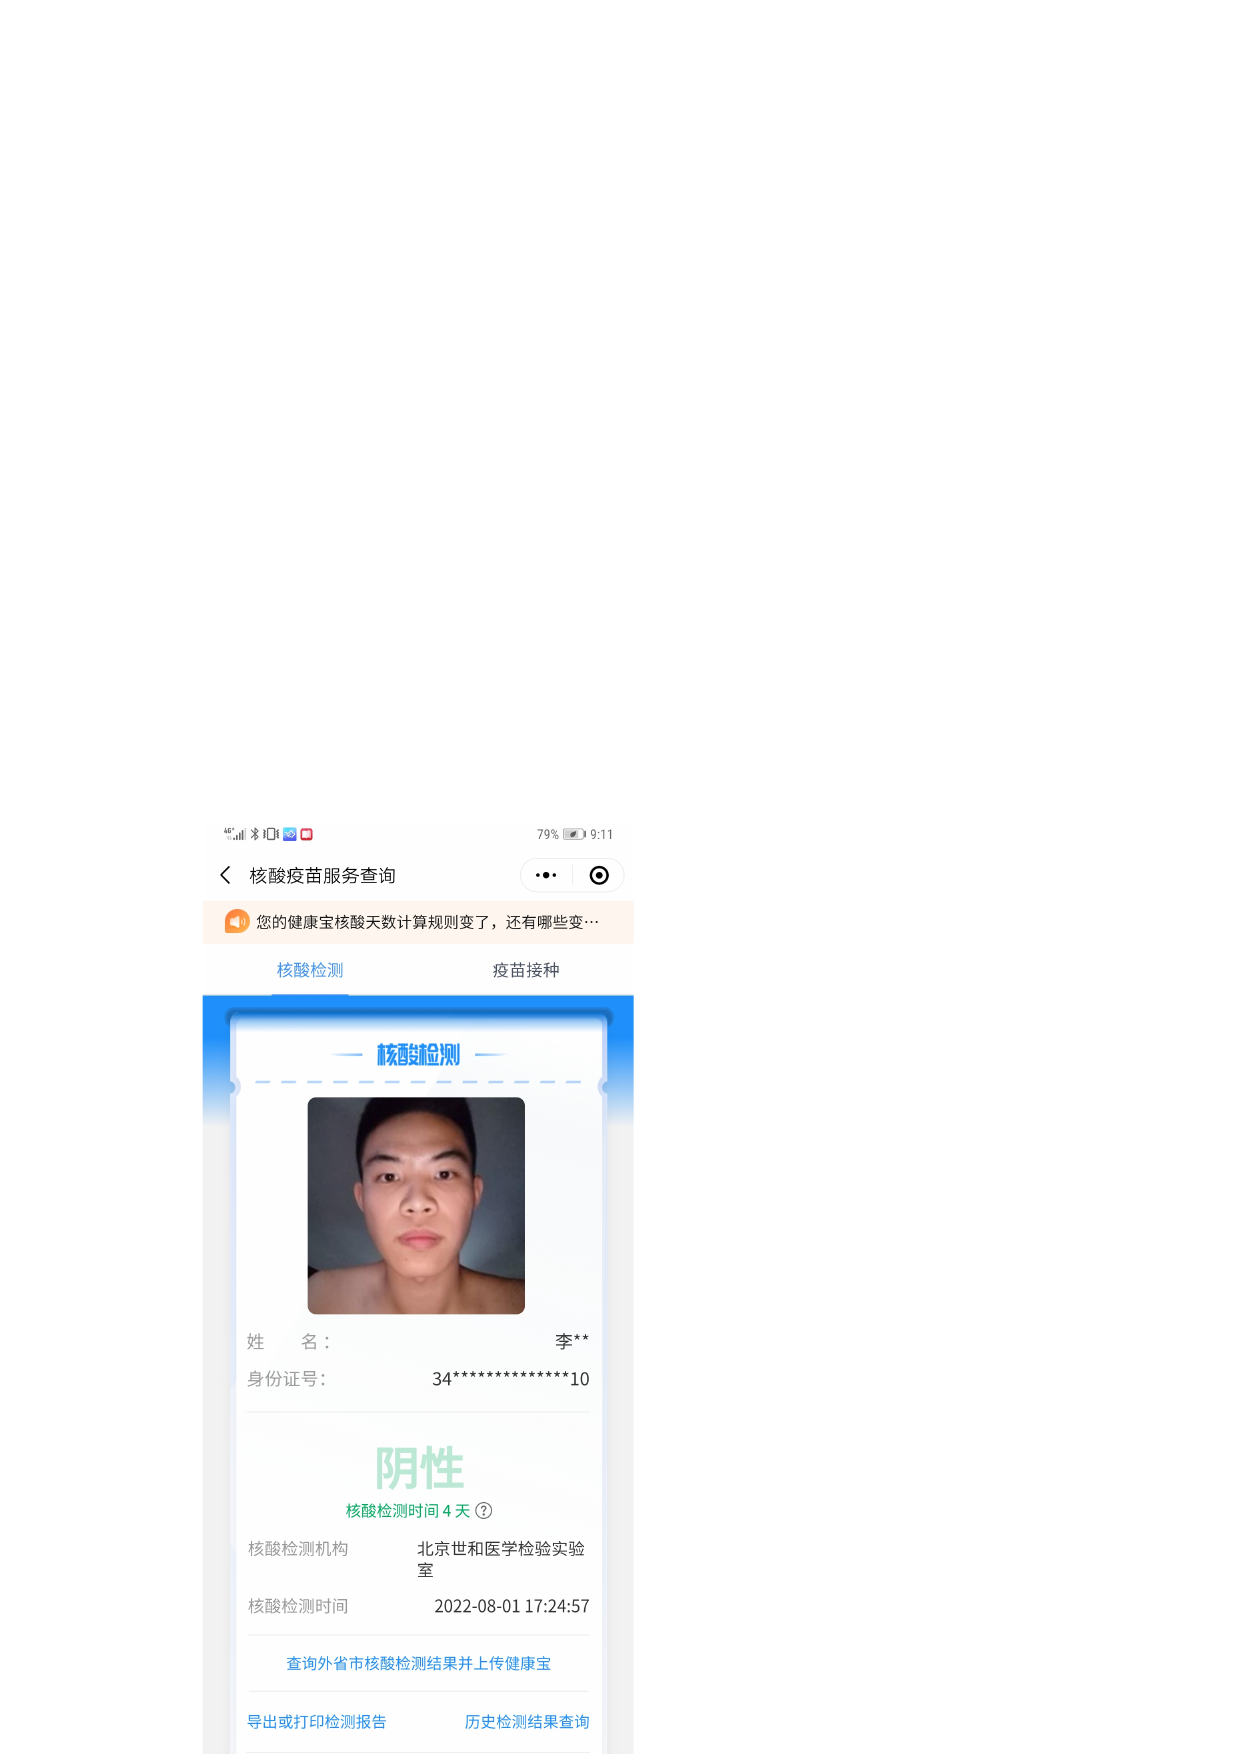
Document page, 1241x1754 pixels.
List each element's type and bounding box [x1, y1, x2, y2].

picture [202, 819, 634, 1754]
